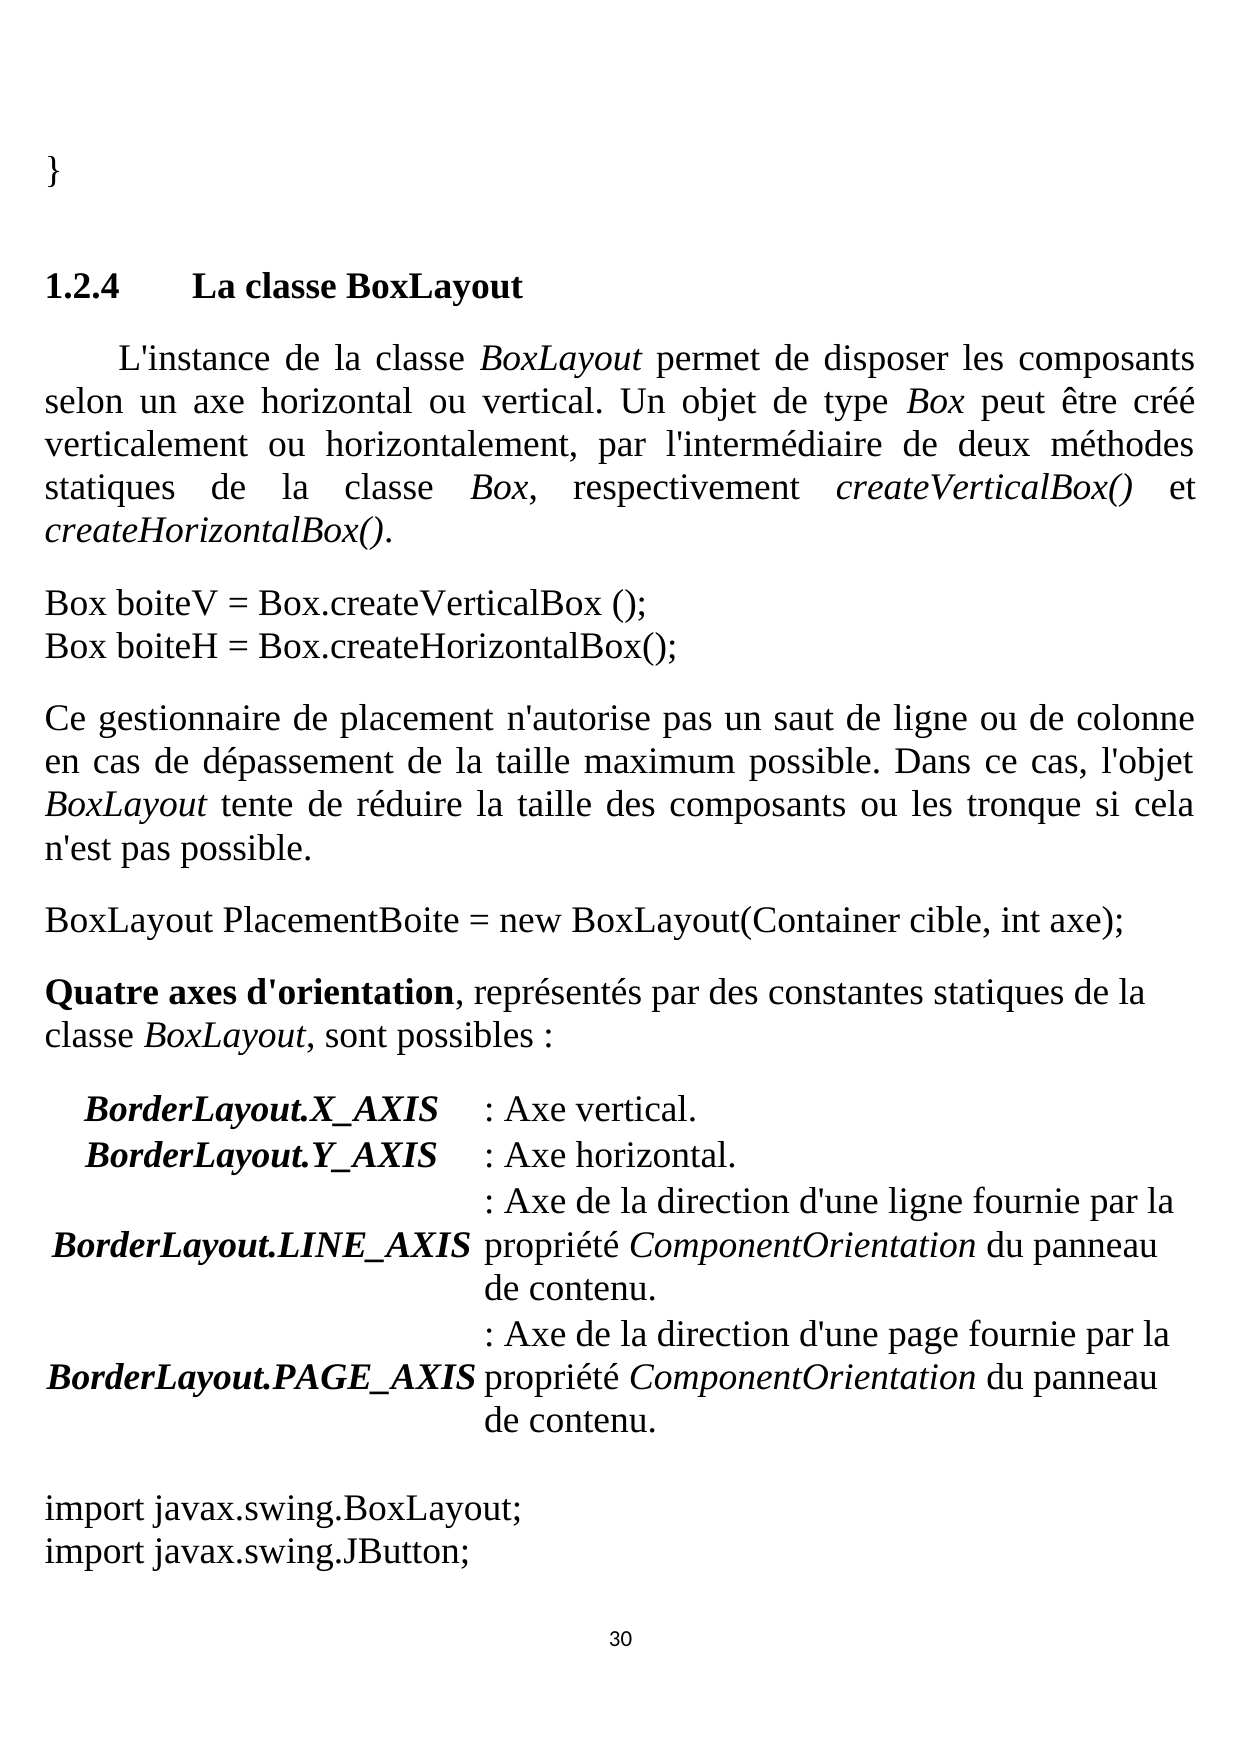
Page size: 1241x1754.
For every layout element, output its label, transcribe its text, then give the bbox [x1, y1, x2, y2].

text L'instance de la classe BoxLayout permet de disposer les composants selon un axe horizontal ou vertical. Un objet de type Box peut être créé verticalement ou horizontalement, par l'intermédiaire de deux méthodes statiques de la classe Box, respectivement createVerticalBox() et createHorizontalBox(). [44, 335, 1196, 551]
table_cell : Axe de la direction d'une page fournie par la propriété ComponentOrientation du panneau de contenu. [483, 1310, 1196, 1442]
text import javax.swing.JButton; [44, 1529, 1196, 1572]
table_cell : Axe de la direction d'une ligne fournie par la propriété ComponentOrientation du panneau de contenu. [483, 1178, 1196, 1310]
table_header BorderLayout.X_AXIS [44, 1085, 482, 1131]
subtitle La classe BoxLayout [44, 263, 1196, 306]
text BoxLayout PlacementBoite = new BoxLayout(Container cible, int axe); [44, 897, 1196, 940]
table_cell BorderLayout.Y_AXIS [44, 1131, 482, 1177]
text Ce gestionnaire de placement n'autorise pas un saut de ligne ou de colonne en cas de dépassement de la taille maximum possible. Dans ce cas, l'objet BoxLayout tente de réduire la taille des composants ou les tronque si cela n'est pas possible. [44, 696, 1196, 868]
text Box boiteV = Box.createVerticalBox (); [44, 580, 1196, 623]
text import javax.swing.BoxLayout; [44, 1486, 1196, 1529]
table_cell BorderLayout.PAGE_AXIS [44, 1310, 482, 1442]
table_header : Axe vertical. [483, 1085, 1196, 1131]
text Box boiteH = Box.createHorizontalBox(); [44, 623, 1196, 666]
table_cell BorderLayout.LINE_AXIS [44, 1178, 482, 1310]
text Quatre axes d'orientation, représentés par des constantes statiques de la classe BoxLayout, sont possibles : [44, 969, 1196, 1056]
text } [44, 148, 1196, 191]
table_cell : Axe horizontal. [483, 1131, 1196, 1177]
